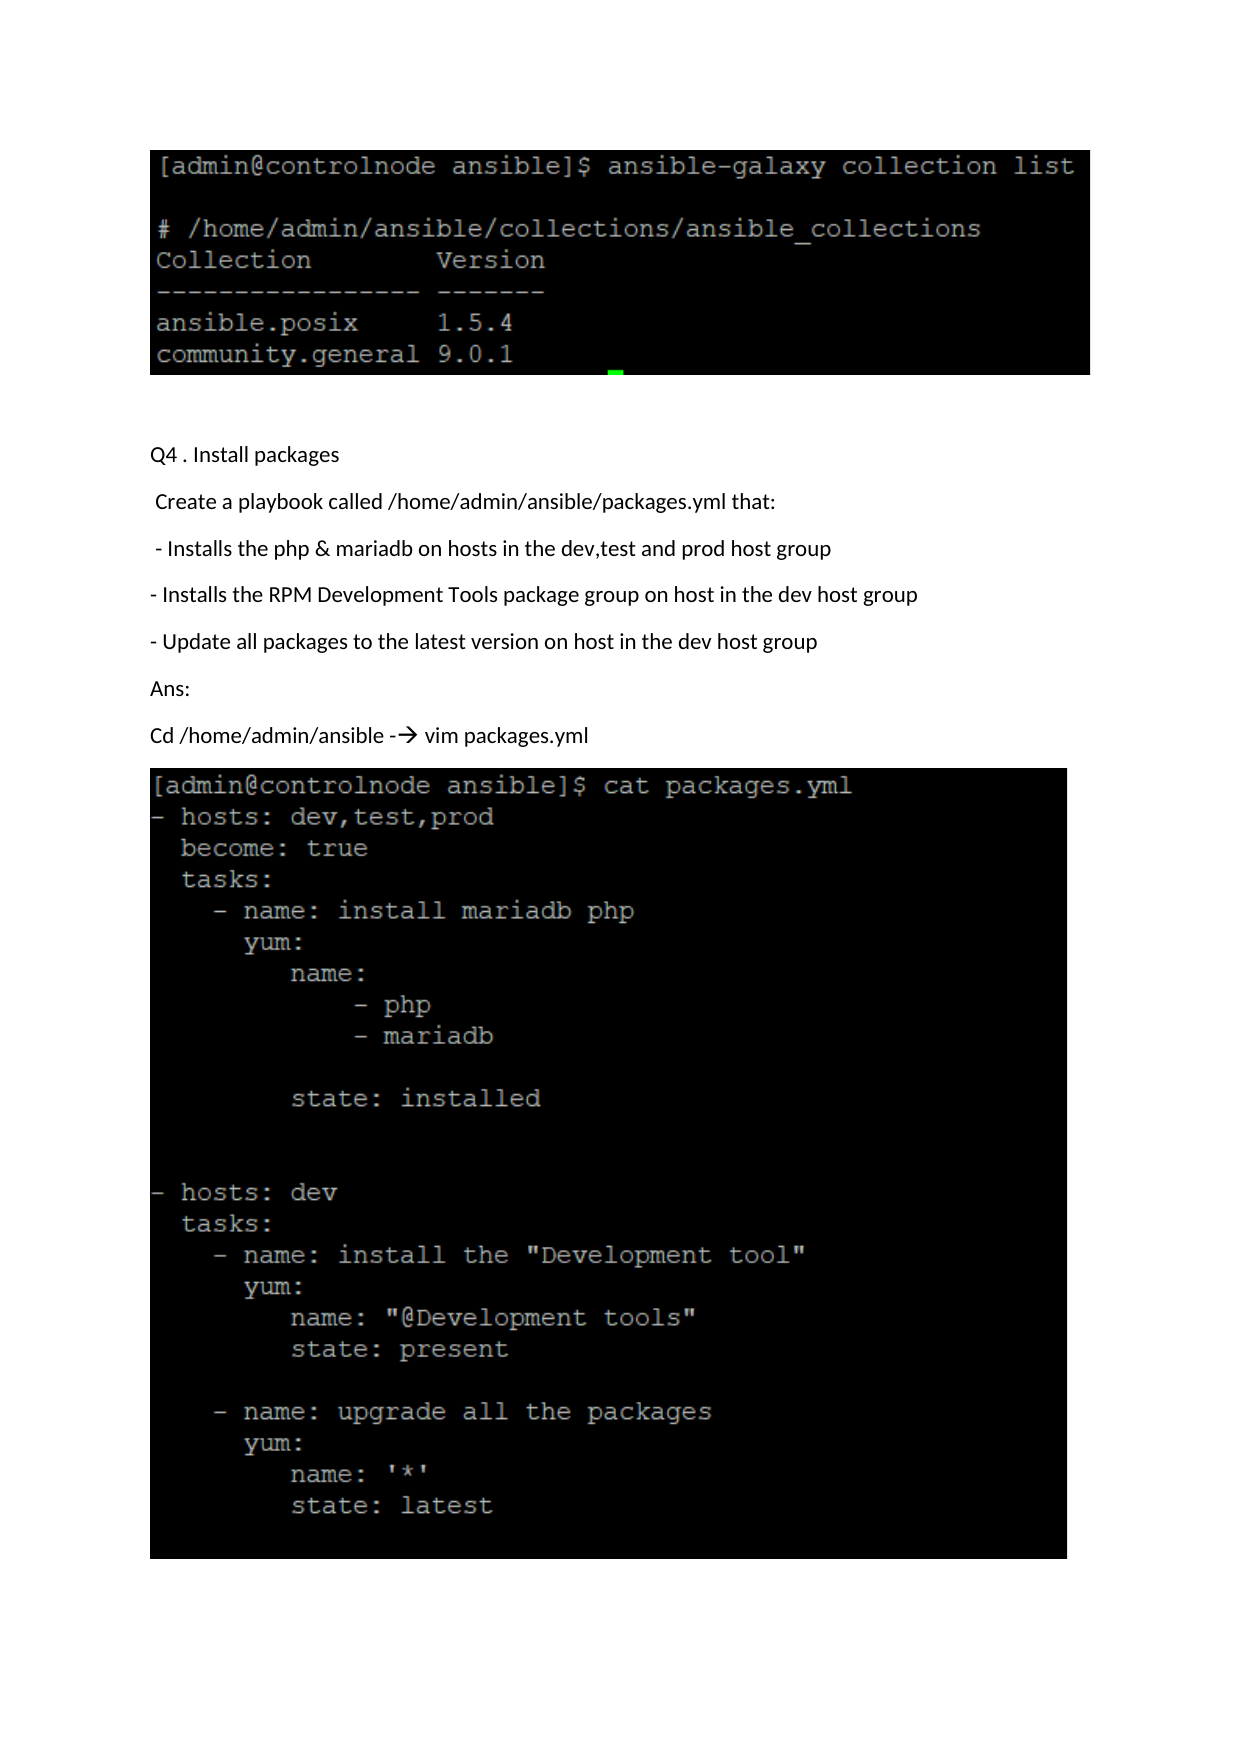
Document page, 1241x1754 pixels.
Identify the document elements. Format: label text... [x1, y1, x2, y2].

text Create a playbook called /home/admin/ansible/packages.yml that: [150, 487, 1090, 515]
text Q4 . Install packages [150, 440, 1090, 468]
text - Installs the php & mariadb on hosts in the dev,test and prod host group [150, 534, 1090, 562]
picture [150, 768, 1068, 1559]
text Cd /home/admin/ansible - vim packages.yml [150, 721, 1090, 749]
text Ans: [150, 674, 1090, 702]
picture [150, 150, 1091, 375]
text - Update all packages to the latest version on host in the dev host group [150, 627, 1090, 655]
text - Installs the RPM Development Tools package group on host in the dev host group [150, 581, 1090, 608]
